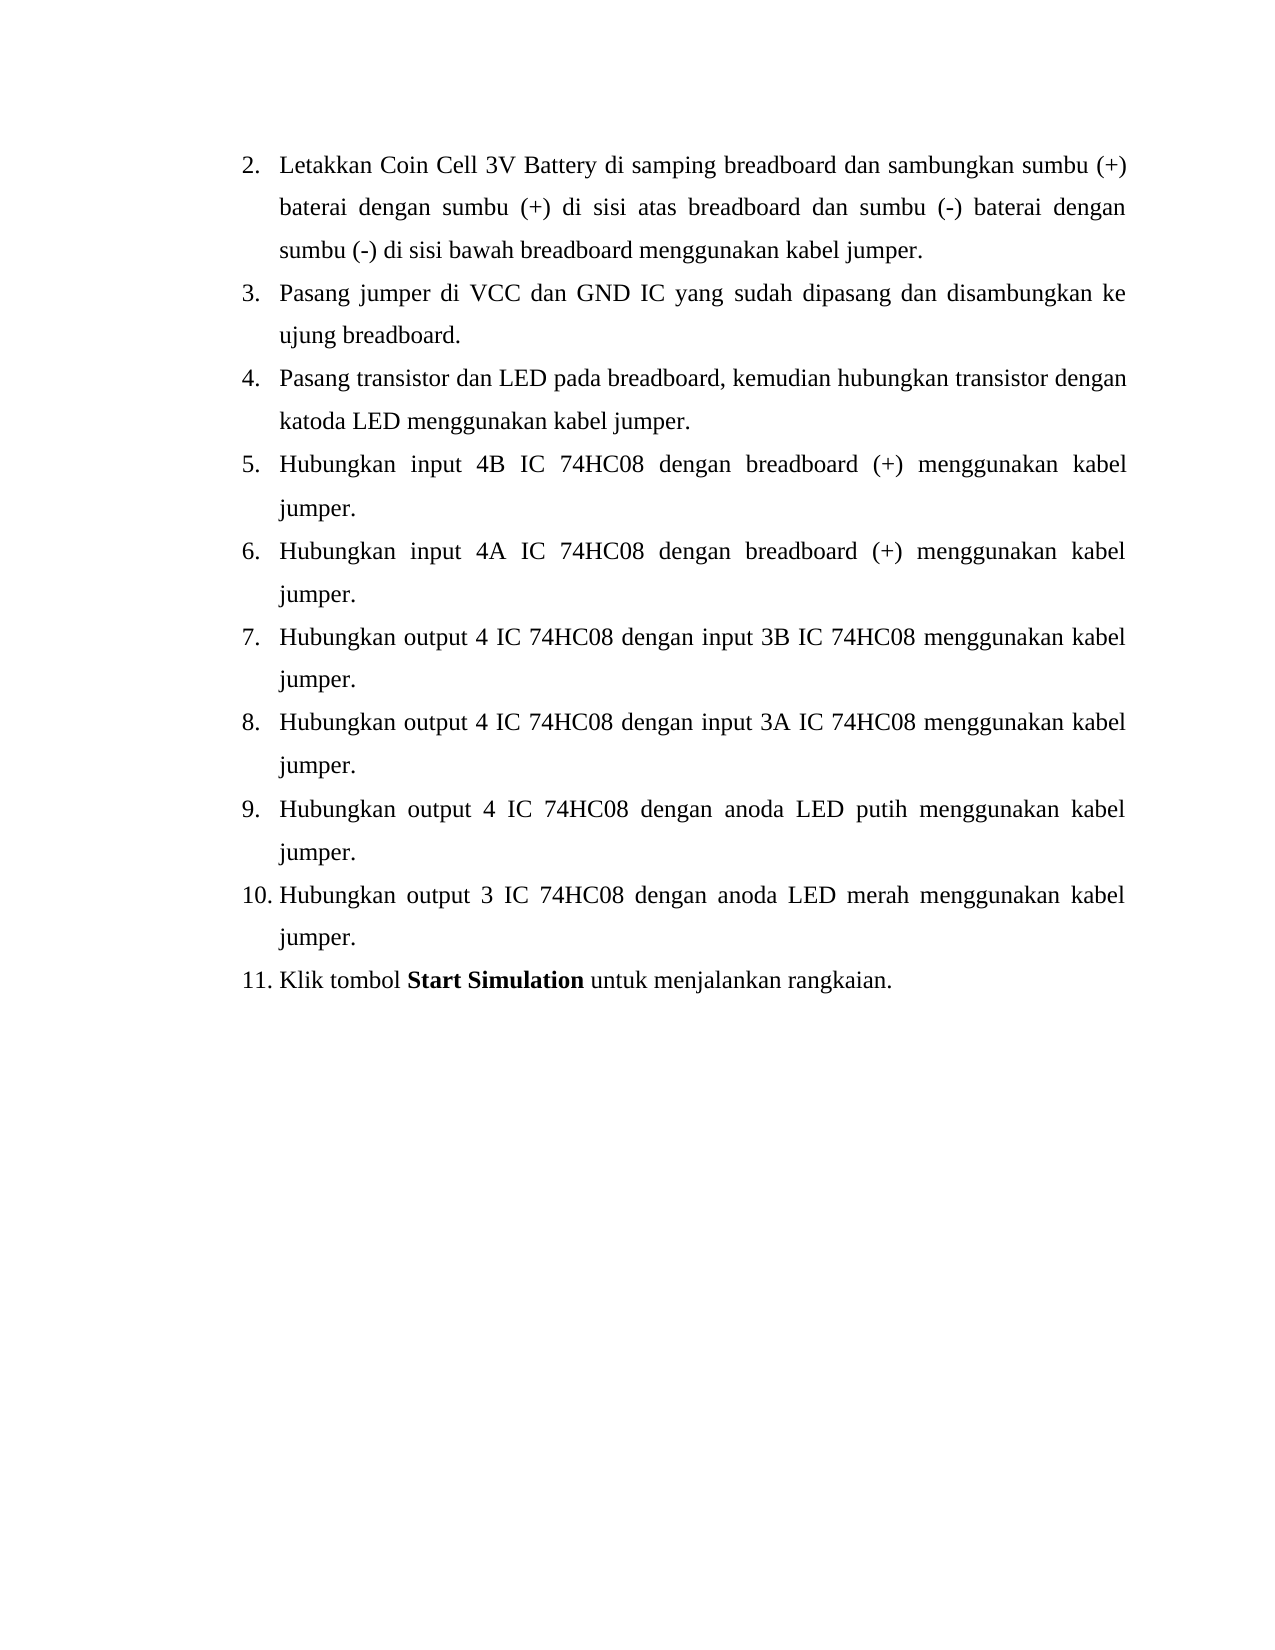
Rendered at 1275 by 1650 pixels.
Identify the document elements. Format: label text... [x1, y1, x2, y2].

list Pasang transistor dan LED pada breadboard, kemudian hubungkan transistor dengan katoda LED menggunakan kabel jumper. [242, 363, 1127, 435]
list Hubungkan input 4A IC 74HC08 dengan breadboard (+) menggunakan kabel jumper. [242, 536, 1126, 608]
list Klik tombol Start Simulation untuk menjalankan rangkaian. [242, 965, 1137, 994]
list Hubungkan output 4 IC 74HC08 dengan anoda LED putih menggunakan kabel jumper. [242, 794, 1127, 866]
list Hubungkan output 3 IC 74HC08 dengan anoda LED merah menggunakan kabel jumper. [242, 880, 1126, 951]
list Hubungkan output 4 IC 74HC08 dengan input 3B IC 74HC08 menggunakan kabel jumper. [242, 622, 1126, 693]
list Hubungkan input 4B IC 74HC08 dengan breadboard (+) menggunakan kabel jumper. [242, 449, 1127, 521]
list Hubungkan output 4 IC 74HC08 dengan input 3A IC 74HC08 menggunakan kabel jumper. [242, 707, 1126, 779]
list Pasang jumper di VCC dan GND IC yang sudah dipasang dan disambungkan ke ujung breadboard. [242, 278, 1126, 349]
list Letakkan Coin Cell 3V Battery di samping breadboard dan sambungkan sumbu (+) baterai dengan sumbu (+) di sisi atas breadboard dan sumbu (-) baterai dengan sumbu (-) di sisi bawah breadboard menggunakan kabel jumper. [242, 150, 1127, 264]
